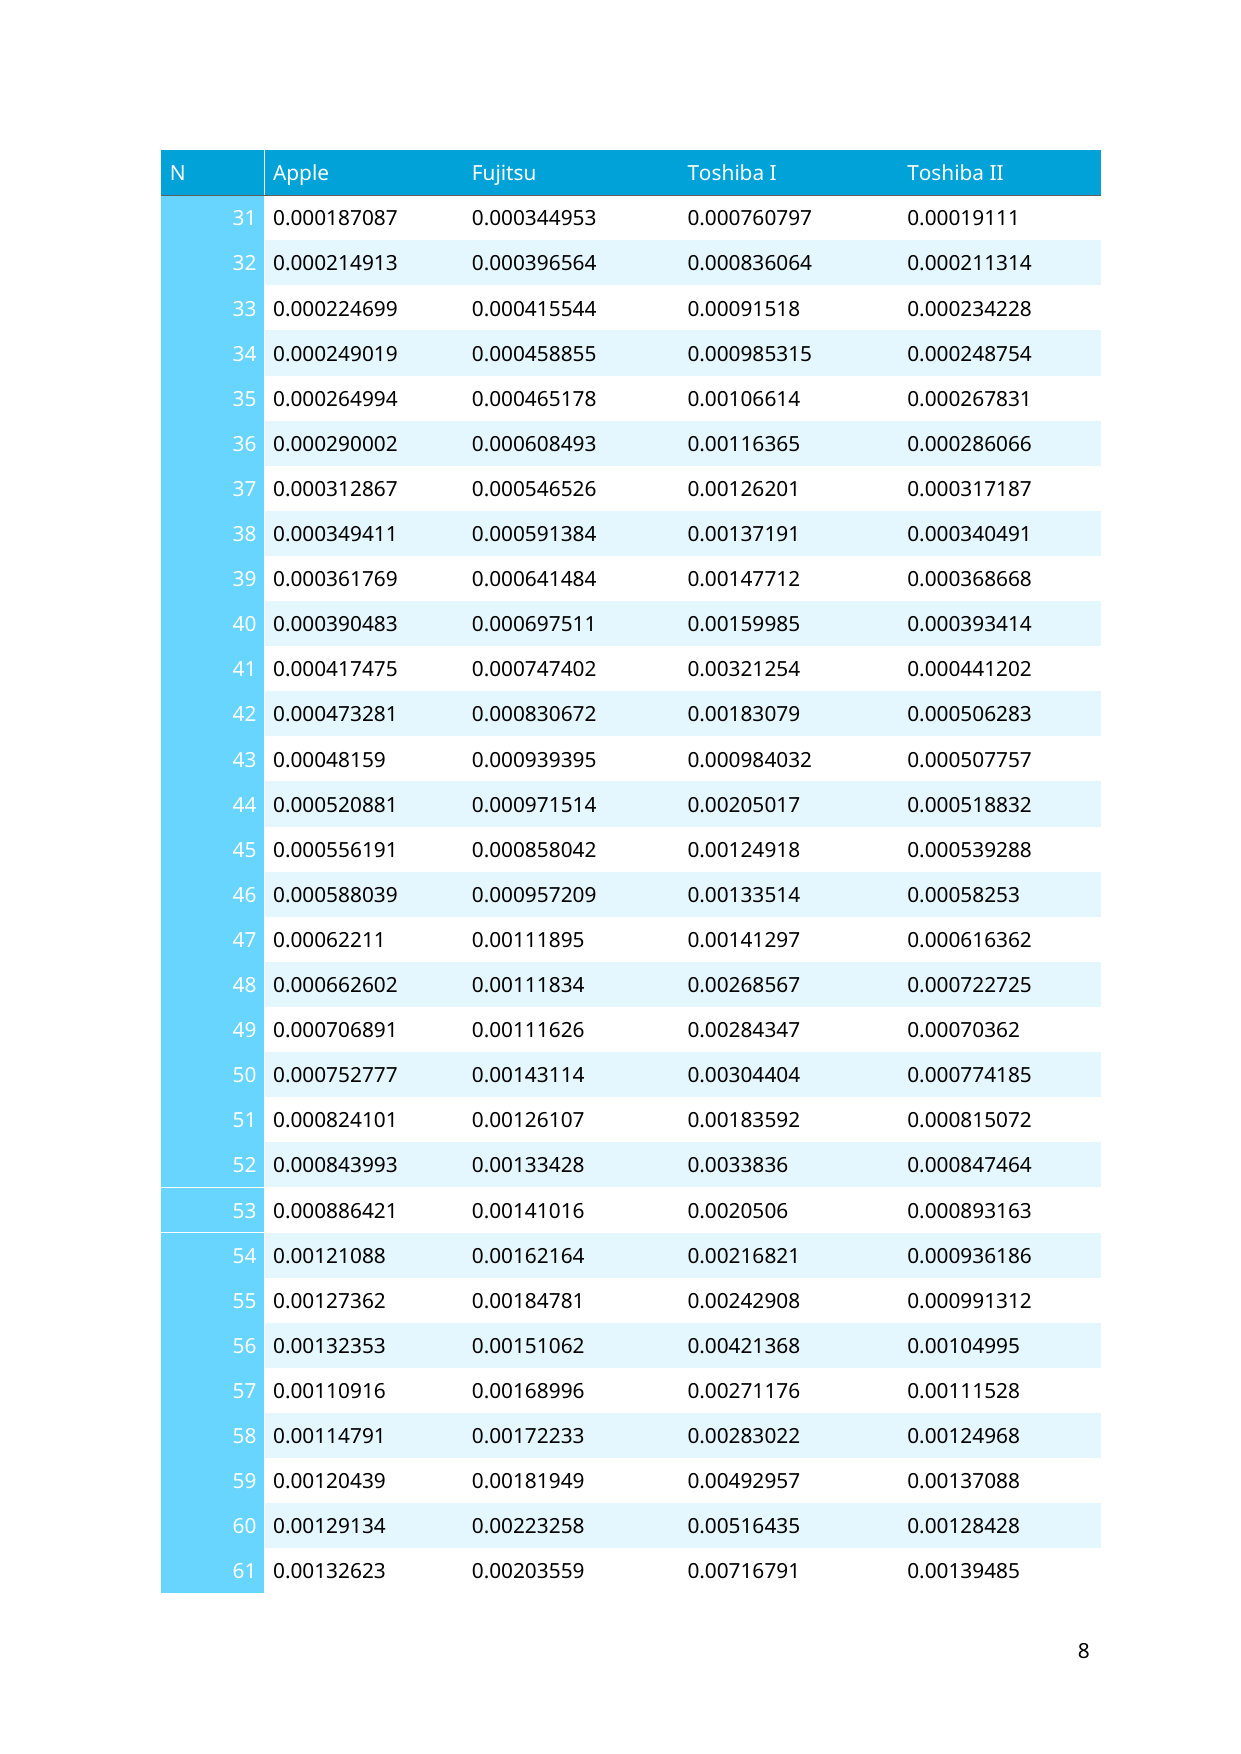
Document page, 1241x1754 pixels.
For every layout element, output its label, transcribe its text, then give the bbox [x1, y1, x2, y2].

table_cell 39 [161, 556, 264, 601]
table_cell 0.000340491 [899, 511, 1101, 556]
table_cell 0.000830672 [463, 691, 679, 736]
table_cell 0.00070362 [899, 1007, 1101, 1052]
table_cell 0.000286066 [899, 421, 1101, 466]
table_cell 0.000774185 [899, 1052, 1101, 1097]
table_cell 0.0020506 [679, 1188, 899, 1232]
table_cell 0.000458855 [463, 330, 679, 376]
table_cell 50 [161, 1052, 264, 1097]
table_cell 0.000248754 [899, 330, 1101, 376]
table_cell 0.00183592 [679, 1097, 899, 1142]
table_cell 0.000588039 [265, 872, 463, 917]
table_cell 0.000591384 [463, 511, 679, 556]
table_cell 0.000847464 [899, 1142, 1101, 1187]
table_cell 0.00139485 [899, 1548, 1101, 1593]
table_cell 0.000971514 [463, 781, 679, 827]
table_cell 52 [161, 1142, 264, 1187]
table_cell 0.000187087 [265, 196, 463, 240]
table_cell 0.00181949 [463, 1458, 679, 1503]
table_cell 0.000465178 [463, 376, 679, 421]
table_cell 0.00133514 [679, 872, 899, 917]
table_cell 0.000417475 [265, 646, 463, 691]
table_cell 0.00111626 [463, 1007, 679, 1052]
table_cell 0.000393414 [899, 601, 1101, 646]
table_cell 0.000317187 [899, 466, 1101, 511]
table_cell 44 [161, 781, 264, 827]
table_cell 0.000985315 [679, 330, 899, 376]
table_cell 0.000984032 [679, 736, 899, 781]
table_cell 36 [161, 421, 264, 466]
table_cell 0.00492957 [679, 1458, 899, 1503]
table_cell 0.00120439 [265, 1458, 463, 1503]
table_header N [161, 150, 264, 195]
table_cell 0.00116365 [679, 421, 899, 466]
table_header Fujitsu [463, 150, 679, 195]
table_cell 56 [161, 1323, 264, 1368]
table_cell 0.00147712 [679, 556, 899, 601]
table_cell 0.000697511 [463, 601, 679, 646]
table_cell 0.00121088 [265, 1233, 463, 1278]
table_cell 0.000396564 [463, 240, 679, 285]
table_cell 48 [161, 962, 264, 1007]
table_cell 0.00516435 [679, 1503, 899, 1548]
table_cell 0.000836064 [679, 240, 899, 285]
table_cell 42 [161, 691, 264, 736]
table_cell 0.000214913 [265, 240, 463, 285]
table_cell 0.000249019 [265, 330, 463, 376]
table_cell 0.00111834 [463, 962, 679, 1007]
table_cell 0.00205017 [679, 781, 899, 827]
table_cell 0.000747402 [463, 646, 679, 691]
table_cell 0.00062211 [265, 917, 463, 962]
table_cell 0.00104995 [899, 1323, 1101, 1368]
table_cell 37 [161, 466, 264, 511]
table_cell 0.00124918 [679, 827, 899, 872]
table_cell 0.000608493 [463, 421, 679, 466]
table_cell 0.00321254 [679, 646, 899, 691]
table_cell 43 [161, 736, 264, 781]
table_cell 0.000507757 [899, 736, 1101, 781]
table_cell 0.000815072 [899, 1097, 1101, 1142]
table_cell 0.00162164 [463, 1233, 679, 1278]
table_cell 0.000264994 [265, 376, 463, 421]
table_cell 0.000473281 [265, 691, 463, 736]
table_cell 0.00110916 [265, 1368, 463, 1413]
table_header Toshiba II [899, 150, 1101, 195]
table_cell 0.00111895 [463, 917, 679, 962]
table_cell 0.000211314 [899, 240, 1101, 285]
table_cell 0.000415544 [463, 285, 679, 330]
table_cell 0.000539288 [899, 827, 1101, 872]
table_cell 0.00124968 [899, 1413, 1101, 1458]
table_cell 0.00304404 [679, 1052, 899, 1097]
table_cell 0.0033836 [679, 1142, 899, 1187]
table_cell 0.00111528 [899, 1368, 1101, 1413]
table_cell 0.00159985 [679, 601, 899, 646]
table_cell 51 [161, 1097, 264, 1142]
table_cell 0.00223258 [463, 1503, 679, 1548]
table_cell 0.000957209 [463, 872, 679, 917]
table_cell 0.00129134 [265, 1503, 463, 1548]
table_cell 0.000936186 [899, 1233, 1101, 1278]
table_cell 49 [161, 1007, 264, 1052]
table_cell 0.000361769 [265, 556, 463, 601]
table_cell 35 [161, 376, 264, 421]
table_cell 0.000506283 [899, 691, 1101, 736]
table_cell 40 [161, 601, 264, 646]
table_cell 0.00137191 [679, 511, 899, 556]
table_cell 0.00168996 [463, 1368, 679, 1413]
table_header Toshiba I [679, 150, 899, 195]
table_cell 47 [161, 917, 264, 962]
table_cell 54 [161, 1233, 264, 1278]
table_cell 0.000722725 [899, 962, 1101, 1007]
table_header Apple [265, 150, 463, 195]
table_cell 0.00114791 [265, 1413, 463, 1458]
table_cell 0.000349411 [265, 511, 463, 556]
table_cell 0.00126201 [679, 466, 899, 511]
table_cell 0.00284347 [679, 1007, 899, 1052]
table_cell 0.000234228 [899, 285, 1101, 330]
table_cell 0.000706891 [265, 1007, 463, 1052]
table_cell 0.00151062 [463, 1323, 679, 1368]
table_cell 0.000290002 [265, 421, 463, 466]
table_cell 0.00019111 [899, 196, 1101, 240]
table_cell 0.00058253 [899, 872, 1101, 917]
table_cell 0.000939395 [463, 736, 679, 781]
table_cell 0.00048159 [265, 736, 463, 781]
table_cell 0.000760797 [679, 196, 899, 240]
table_cell 0.000518832 [899, 781, 1101, 827]
table_cell 0.00141297 [679, 917, 899, 962]
table_cell 46 [161, 872, 264, 917]
table_cell 0.000858042 [463, 827, 679, 872]
table_cell 0.000752777 [265, 1052, 463, 1097]
table_cell 0.00216821 [679, 1233, 899, 1278]
table_cell 0.00137088 [899, 1458, 1101, 1503]
table_cell 45 [161, 827, 264, 872]
table_cell 61 [161, 1548, 264, 1593]
table_cell 59 [161, 1458, 264, 1503]
table_cell 0.000893163 [899, 1188, 1101, 1232]
table_cell 58 [161, 1413, 264, 1458]
table_cell 0.000390483 [265, 601, 463, 646]
table_cell 0.000641484 [463, 556, 679, 601]
table_cell 38 [161, 511, 264, 556]
table_cell 0.00184781 [463, 1278, 679, 1323]
table_cell 0.00127362 [265, 1278, 463, 1323]
table_cell 0.000224699 [265, 285, 463, 330]
table_cell 60 [161, 1503, 264, 1548]
table_cell 34 [161, 330, 264, 376]
table_cell 0.000312867 [265, 466, 463, 511]
table_cell 0.000520881 [265, 781, 463, 827]
table_cell 0.00283022 [679, 1413, 899, 1458]
table_cell 0.000546526 [463, 466, 679, 511]
table_cell 57 [161, 1368, 264, 1413]
table_cell 0.00143114 [463, 1052, 679, 1097]
table_cell 0.00126107 [463, 1097, 679, 1142]
table_cell 0.00268567 [679, 962, 899, 1007]
table_cell 0.00133428 [463, 1142, 679, 1187]
table_cell 0.000344953 [463, 196, 679, 240]
table_cell 0.00242908 [679, 1278, 899, 1323]
table_cell 0.000991312 [899, 1278, 1101, 1323]
table_cell 0.000368668 [899, 556, 1101, 601]
table_cell 0.00271176 [679, 1368, 899, 1413]
table_cell 0.000886421 [265, 1188, 463, 1232]
table_cell 0.00106614 [679, 376, 899, 421]
table_cell 0.00132353 [265, 1323, 463, 1368]
table_cell 0.000843993 [265, 1142, 463, 1187]
table_cell 0.000556191 [265, 827, 463, 872]
table_cell 0.000441202 [899, 646, 1101, 691]
table_cell 0.00183079 [679, 691, 899, 736]
table_cell 0.000267831 [899, 376, 1101, 421]
table_cell 0.00172233 [463, 1413, 679, 1458]
table_cell 0.00128428 [899, 1503, 1101, 1548]
table_cell 0.00203559 [463, 1548, 679, 1593]
table_cell 53 [161, 1188, 264, 1232]
table_cell 0.00091518 [679, 285, 899, 330]
table_cell 0.00141016 [463, 1188, 679, 1232]
table_cell 0.000662602 [265, 962, 463, 1007]
table_cell 0.00132623 [265, 1548, 463, 1593]
table_cell 32 [161, 240, 264, 285]
table_cell 0.000824101 [265, 1097, 463, 1142]
table_cell 31 [161, 196, 264, 240]
table_cell 0.00421368 [679, 1323, 899, 1368]
table_cell 0.000616362 [899, 917, 1101, 962]
table_cell 0.00716791 [679, 1548, 899, 1593]
table_cell 33 [161, 285, 264, 330]
table_cell 55 [161, 1278, 264, 1323]
table_cell 41 [161, 646, 264, 691]
